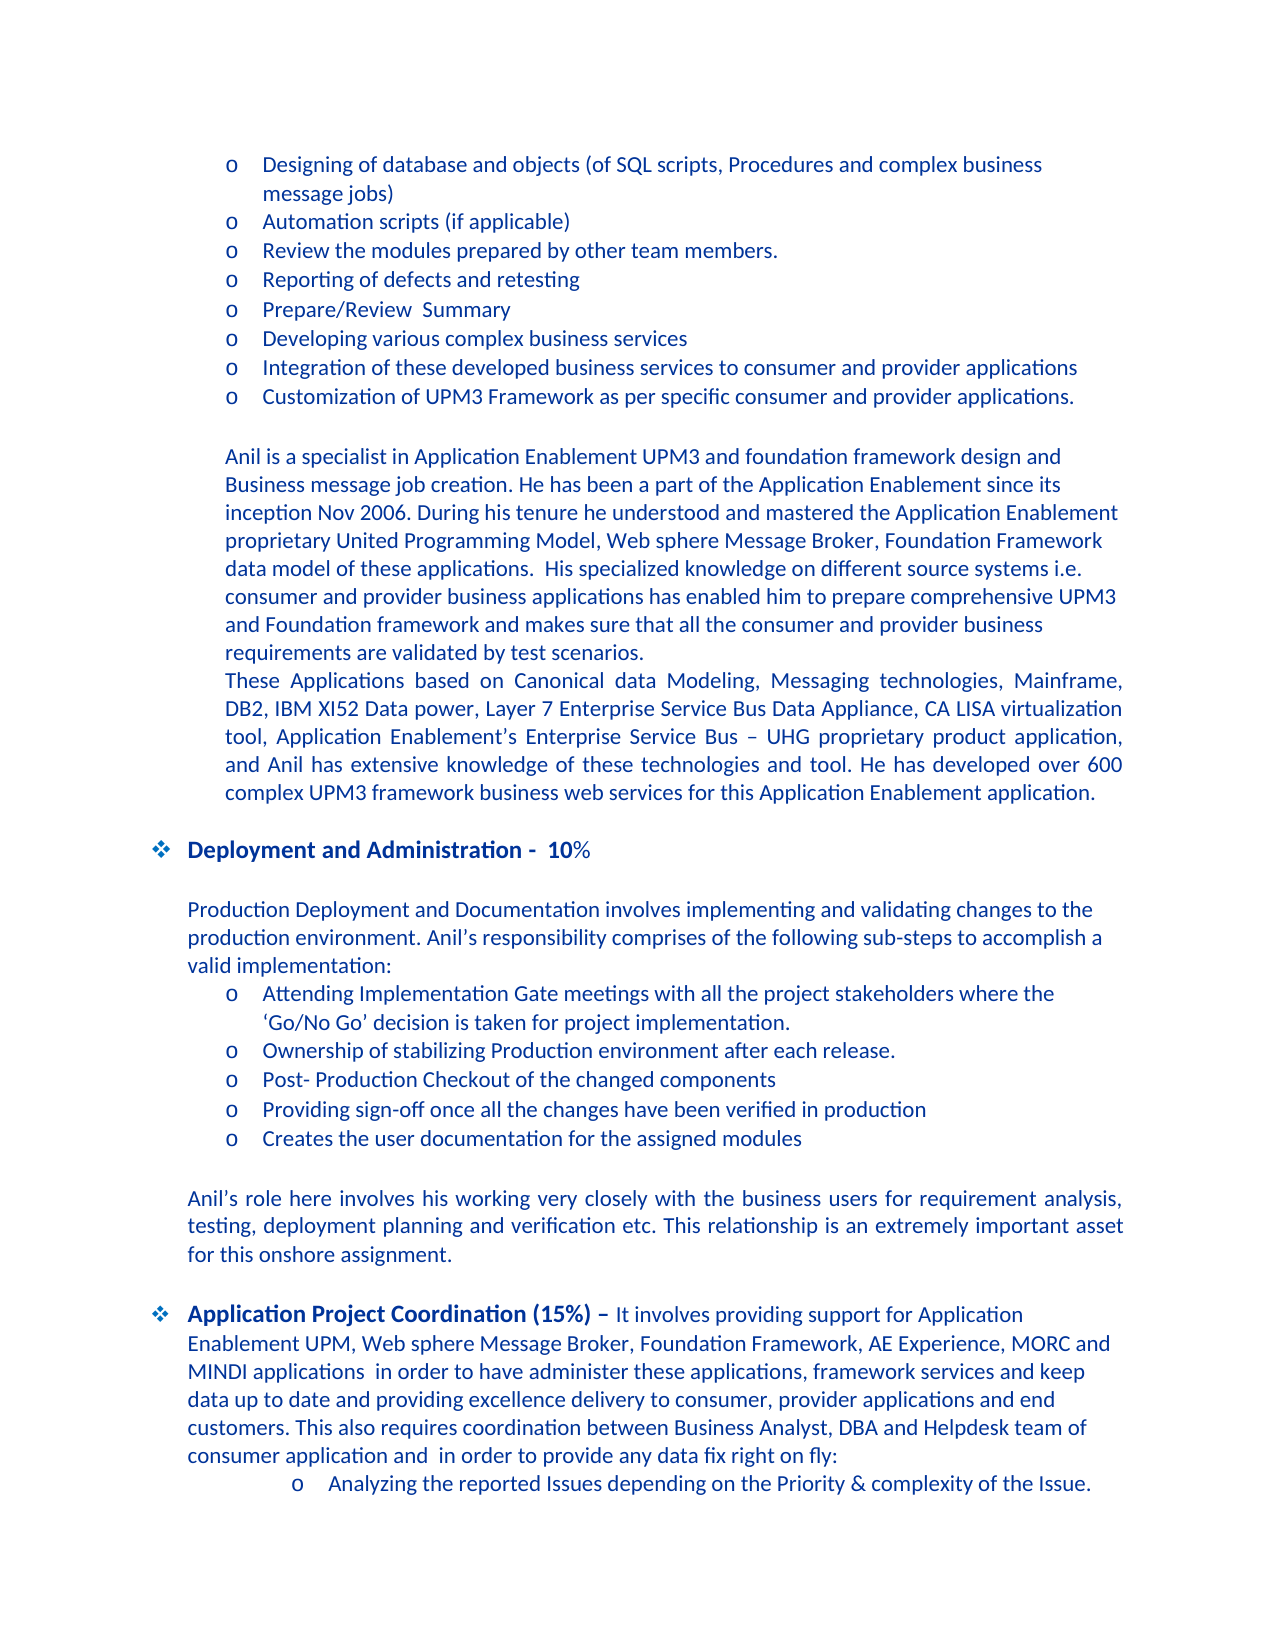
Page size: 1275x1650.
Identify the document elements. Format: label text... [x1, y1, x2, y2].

list Anil is a specialist in Application Enablement UPM3 and foundation framework design and Business message job creation. He has been a part of the Application Enablement since its inception Nov 2006. During his tenure he understood and mastered the Application Enablement proprietary United Programming Model, Web sphere Message Broker, Foundation Framework data model of these applications. His specialized knowledge on different source systems i.e. consumer and provider business applications has enabled him to prepare comprehensive UPM3 and Foundation framework and makes sure that all the consumer and provider business requirements are validated by test scenarios. [225, 442, 1125, 666]
list Production Deployment and Documentation involves implementing and validating changes to the production environment. Anil’s responsibility comprises of the following sub-steps to accomplish a valid implementation: [187, 895, 1125, 979]
list Attending Implementation Gate meetings with all the project stakeholders where the ‘Go/No Go’ decision is taken for project implementation. [225, 979, 1125, 1036]
list Developing various complex business services [225, 324, 1125, 353]
list Creates the user documentation for the assigned modules [225, 1124, 1125, 1153]
list Customization of UPM3 Framework as per specific consumer and provider applications. [225, 382, 1125, 411]
list Prepare/Review Summary [225, 295, 1125, 324]
list Application Project Coordination (15%) – It involves providing support for Application Enablement UPM, Web sphere Message Broker, Foundation Framework, AE Experience, MORC and MINDI applications in order to have administer these applications, framework services and keep data up to date and providing excellence delivery to consumer, provider applications and end customers. This also requires coordination between Business Analyst, DBA and Helpdesk team of consumer application and in order to provide any data fix right on fly: [150, 1298, 1125, 1469]
list Reporting of defects and retesting [225, 266, 1125, 295]
list Automation scripts (if applicable) [225, 207, 1125, 236]
list Designing of database and objects (of SQL scripts, Procedures and complex business message jobs) [225, 150, 1125, 207]
list These Applications based on Canonical data Modeling, Messaging technologies, Mainframe, DB2, IBM XI52 Data power, Layer 7 Enterprise Service Bus Data Appliance, CA LISA virtualization tool, Application Enablement’s Enterprise Service Bus – UHG proprietary product application, and Anil has extensive knowledge of these technologies and tool. He has developed over 600 complex UPM3 framework business web services for this Application Enablement application. [225, 666, 1125, 806]
list Review the modules prepared by other team members. [225, 236, 1125, 266]
list Anil’s role here involves his working very closely with the business users for requirement analysis, testing, deployment planning and verification etc. This relationship is an extremely important asset for this onshore assignment. [187, 1184, 1125, 1268]
list Analyzing the reported Issues depending on the Priority & complexity of the Issue. [291, 1469, 1125, 1498]
list Post- Production Checkout of the changed components [225, 1066, 1125, 1095]
list Providing sign-off once all the changes have been verified in production [225, 1095, 1125, 1124]
list Ownership of stabilizing Production environment after each release. [225, 1036, 1125, 1066]
list Integration of these developed business services to consumer and provider applications [225, 353, 1125, 382]
list Deployment and Administration - 10% [150, 834, 1125, 865]
